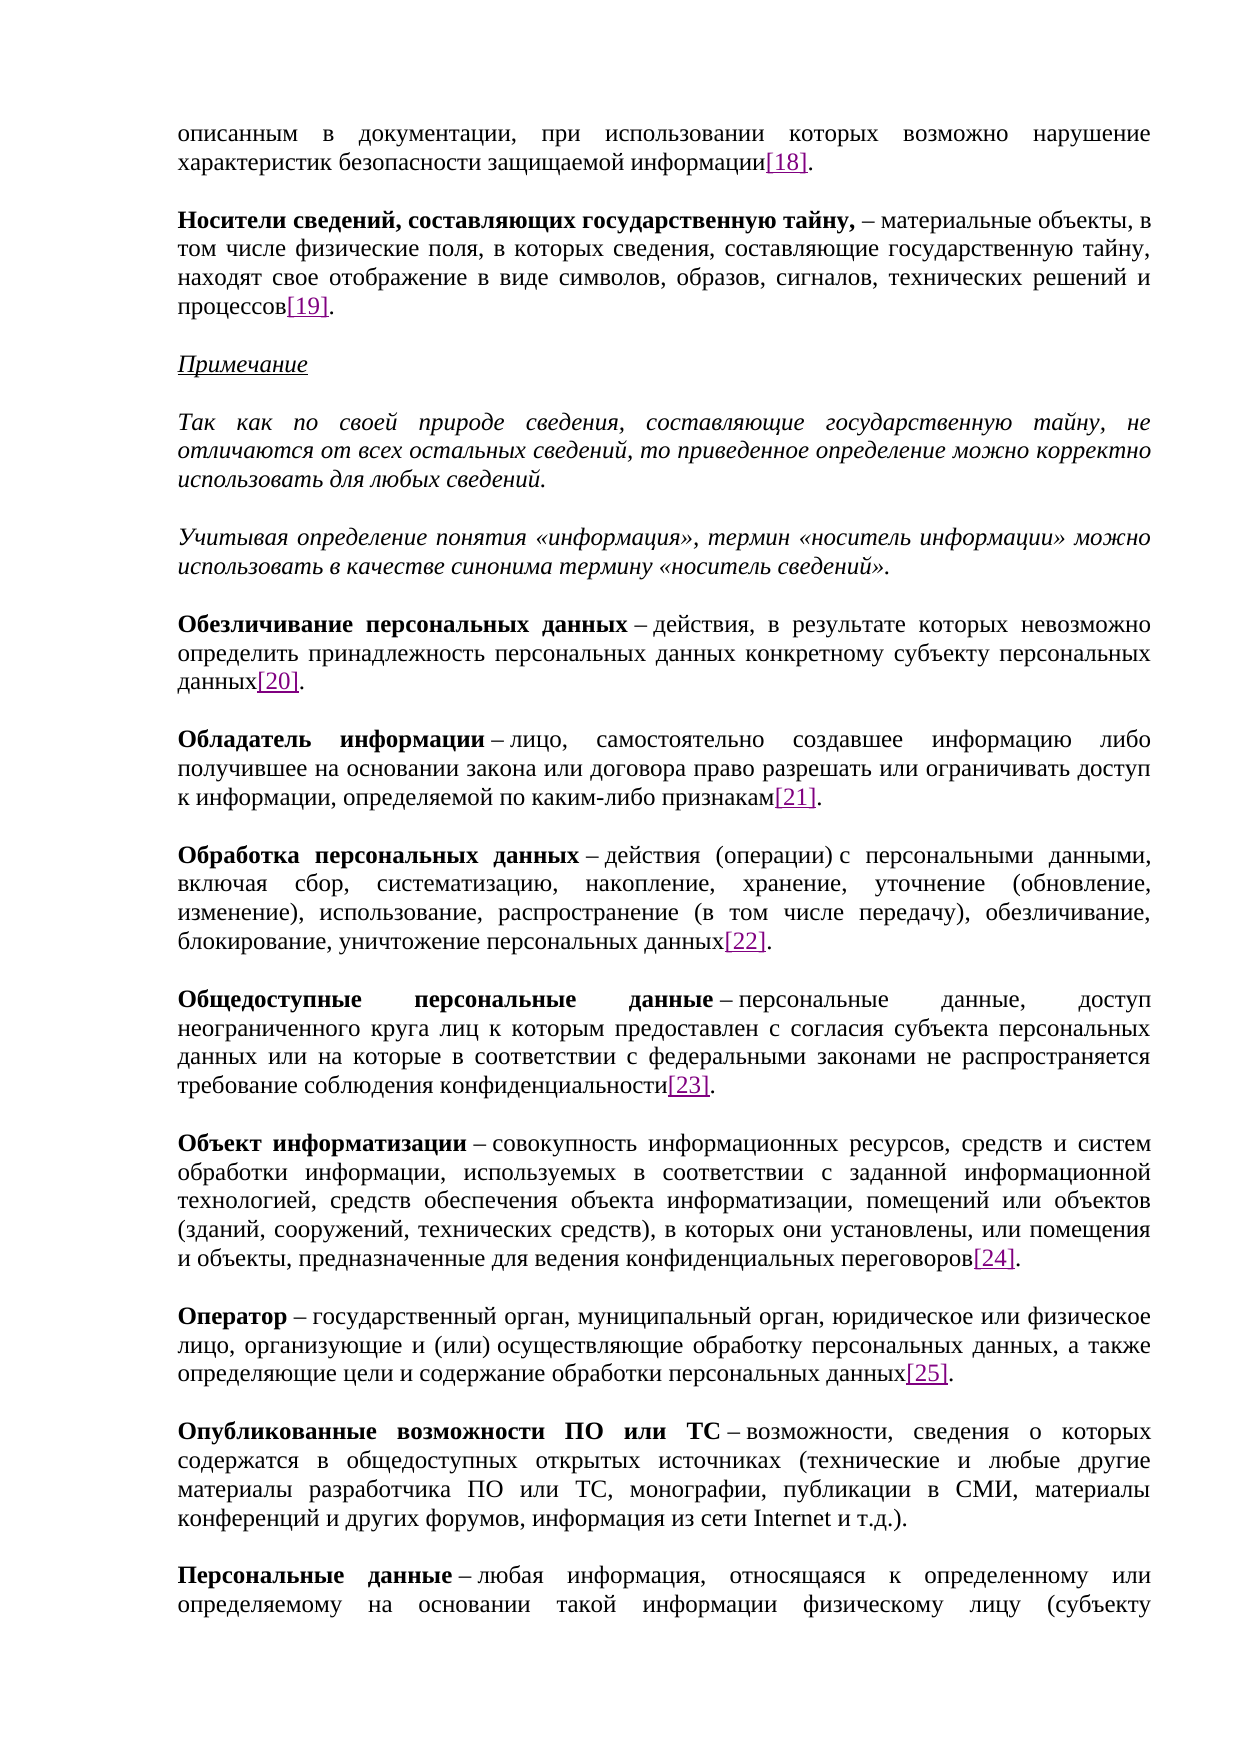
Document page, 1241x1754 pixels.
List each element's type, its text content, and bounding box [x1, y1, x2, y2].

text Обработка персональных данных – действия (операции) с персональными данными, включая сбор, систематизацию, накопление, хранение, уточнение (обновление, изменение), использование, распространение (в том числе передачу), обезличивание, блокирование, уничтожение персональных данных[22]. [177, 840, 1152, 955]
text Так как по своей природе сведения, составляющие государственную тайну, не отличаются от всех остальных сведений, то приведенное определение можно корректно использовать для любых сведений. [177, 407, 1152, 493]
text Объект информатизации – совокупность информационных ресурсов, средств и систем обработки информации, используемых в соответствии с заданной информационной технологией, средств обеспечения объекта информатизации, помещений или объектов (зданий, сооружений, технических средств), в которых они установлены, или помещения и объекты, предназначенные для ведения конфиденциальных переговоров[24]. [177, 1128, 1152, 1272]
text Учитывая определение понятия «информация», термин «носитель информации» можно использовать в качестве синонима термину «носитель сведений». [177, 522, 1152, 580]
text Опубликованные возможности ПО или ТС – возможности, сведения о которых содержатся в общедоступных открытых источниках (технические и любые другие материалы разработчика ПО или ТС, монографии, публикации в СМИ, материалы конференций и других форумов, информация из сети Internet и т.д.). [177, 1416, 1152, 1531]
text Общедоступные персональные данные – персональные данные, доступ неограниченного круга лиц к которым предоставлен с согласия субъекта персональных данных или на которые в соответствии с федеральными законами не распространяется требование соблюдения конфиденциальности[23]. [177, 984, 1152, 1099]
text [177, 118, 1152, 176]
text Примечание [177, 349, 1152, 378]
text Оператор – государственный орган, муниципальный орган, юридическое или физическое лицо, организующие и (или) осуществляющие обработку персональных данных, а также определяющие цели и содержание обработки персональных данных[25]. [177, 1301, 1152, 1387]
text Носители сведений, составляющих государственную тайну, – материальные объекты, в том числе физические поля, в которых сведения, составляющие государственную тайну, находят свое отображение в виде символов, образов, сигналов, технических решений и процессов[19]. [177, 205, 1152, 320]
text Обезличивание персональных данных – действия, в результате которых невозможно определить принадлежность персональных данных конкретному субъекту персональных данных[20]. [177, 609, 1152, 695]
text Обладатель информации – лицо, самостоятельно создавшее информацию либо получившее на основании закона или договора право разрешать или ограничивать доступ к информации, определяемой по каким-либо признакам[21]. [177, 724, 1152, 811]
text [177, 1561, 1152, 1618]
